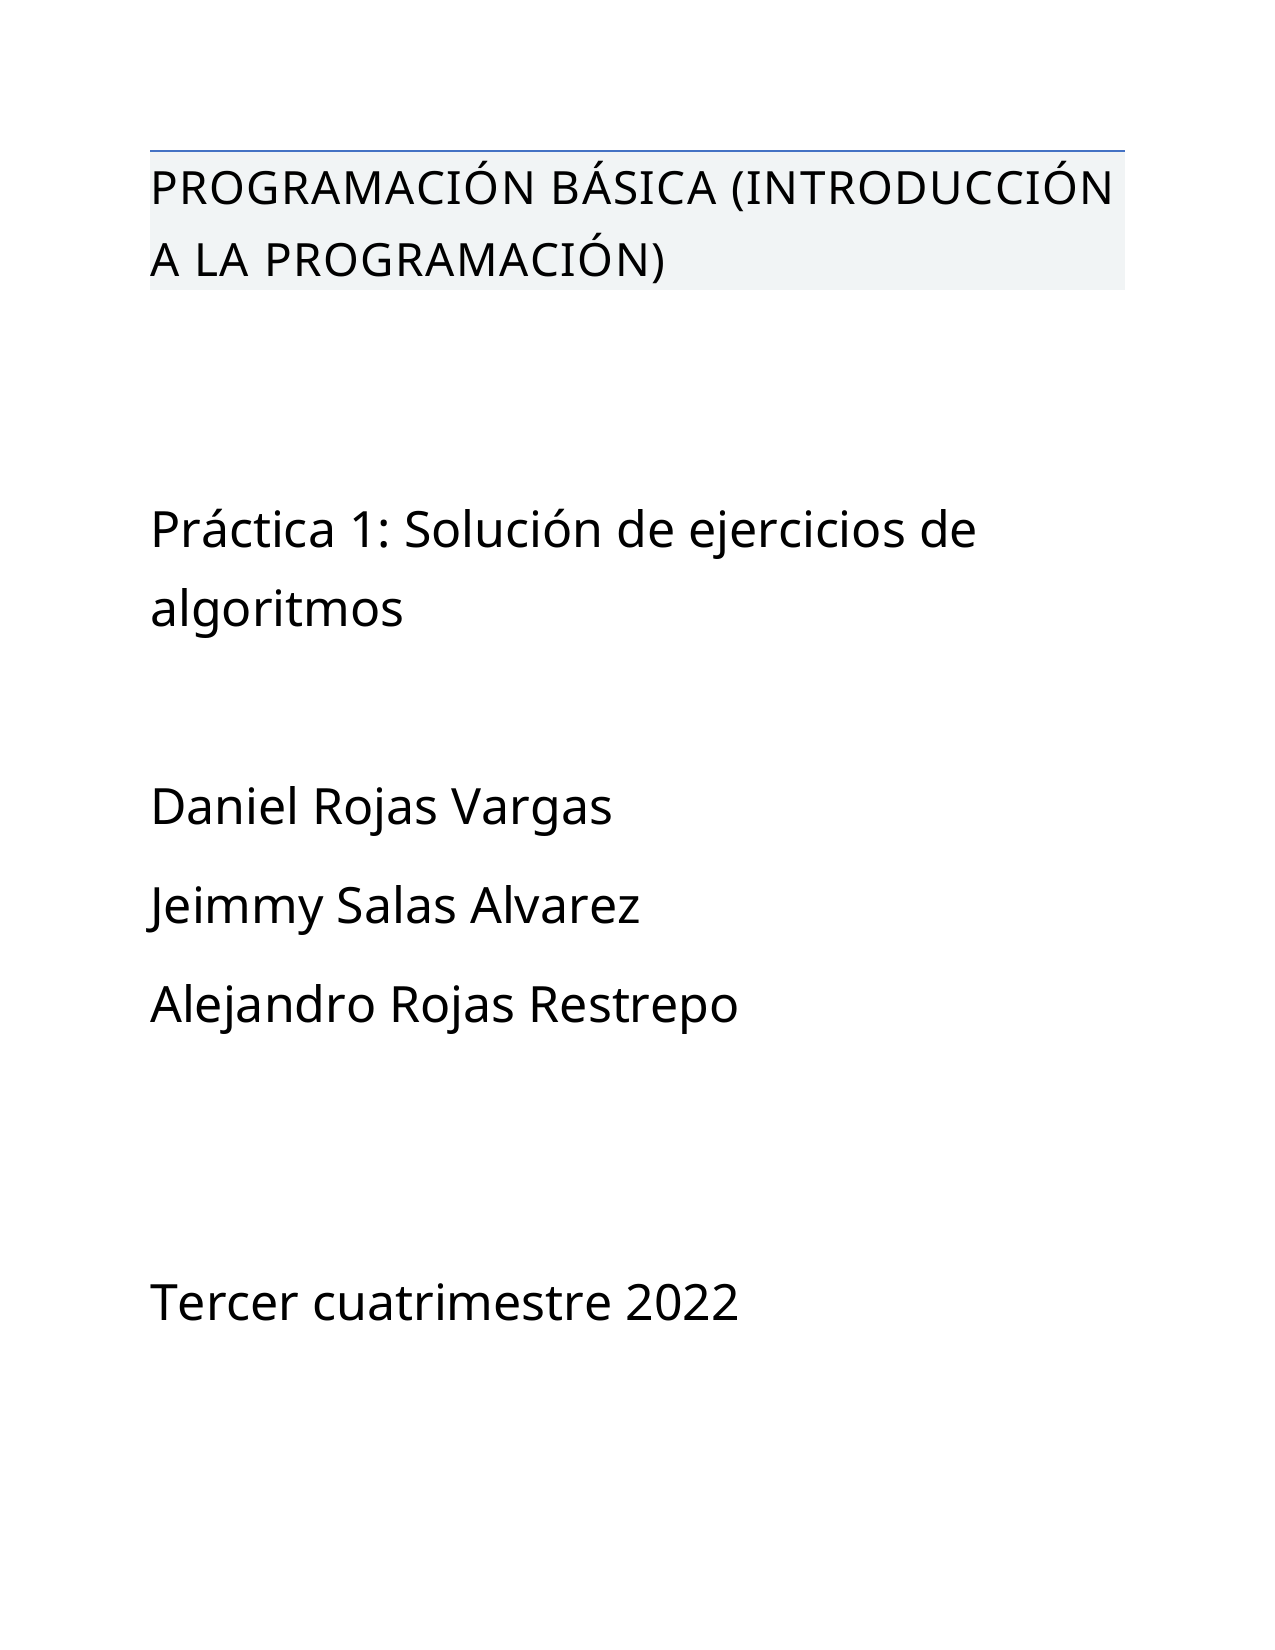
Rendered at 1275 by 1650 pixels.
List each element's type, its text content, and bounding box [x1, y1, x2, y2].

text Daniel Rojas Vargas [150, 771, 1125, 839]
text Práctica 1: Solución de ejercicios de algoritmos [150, 494, 1125, 641]
text Tercer cuatrimestre 2022 [150, 1267, 1125, 1335]
text Jeimmy Salas Alvarez [150, 870, 1125, 938]
text Alejandro Rojas Restrepo [150, 969, 1125, 1038]
subtitle Programación Básica (Introducción a la Programación) [150, 152, 1125, 290]
